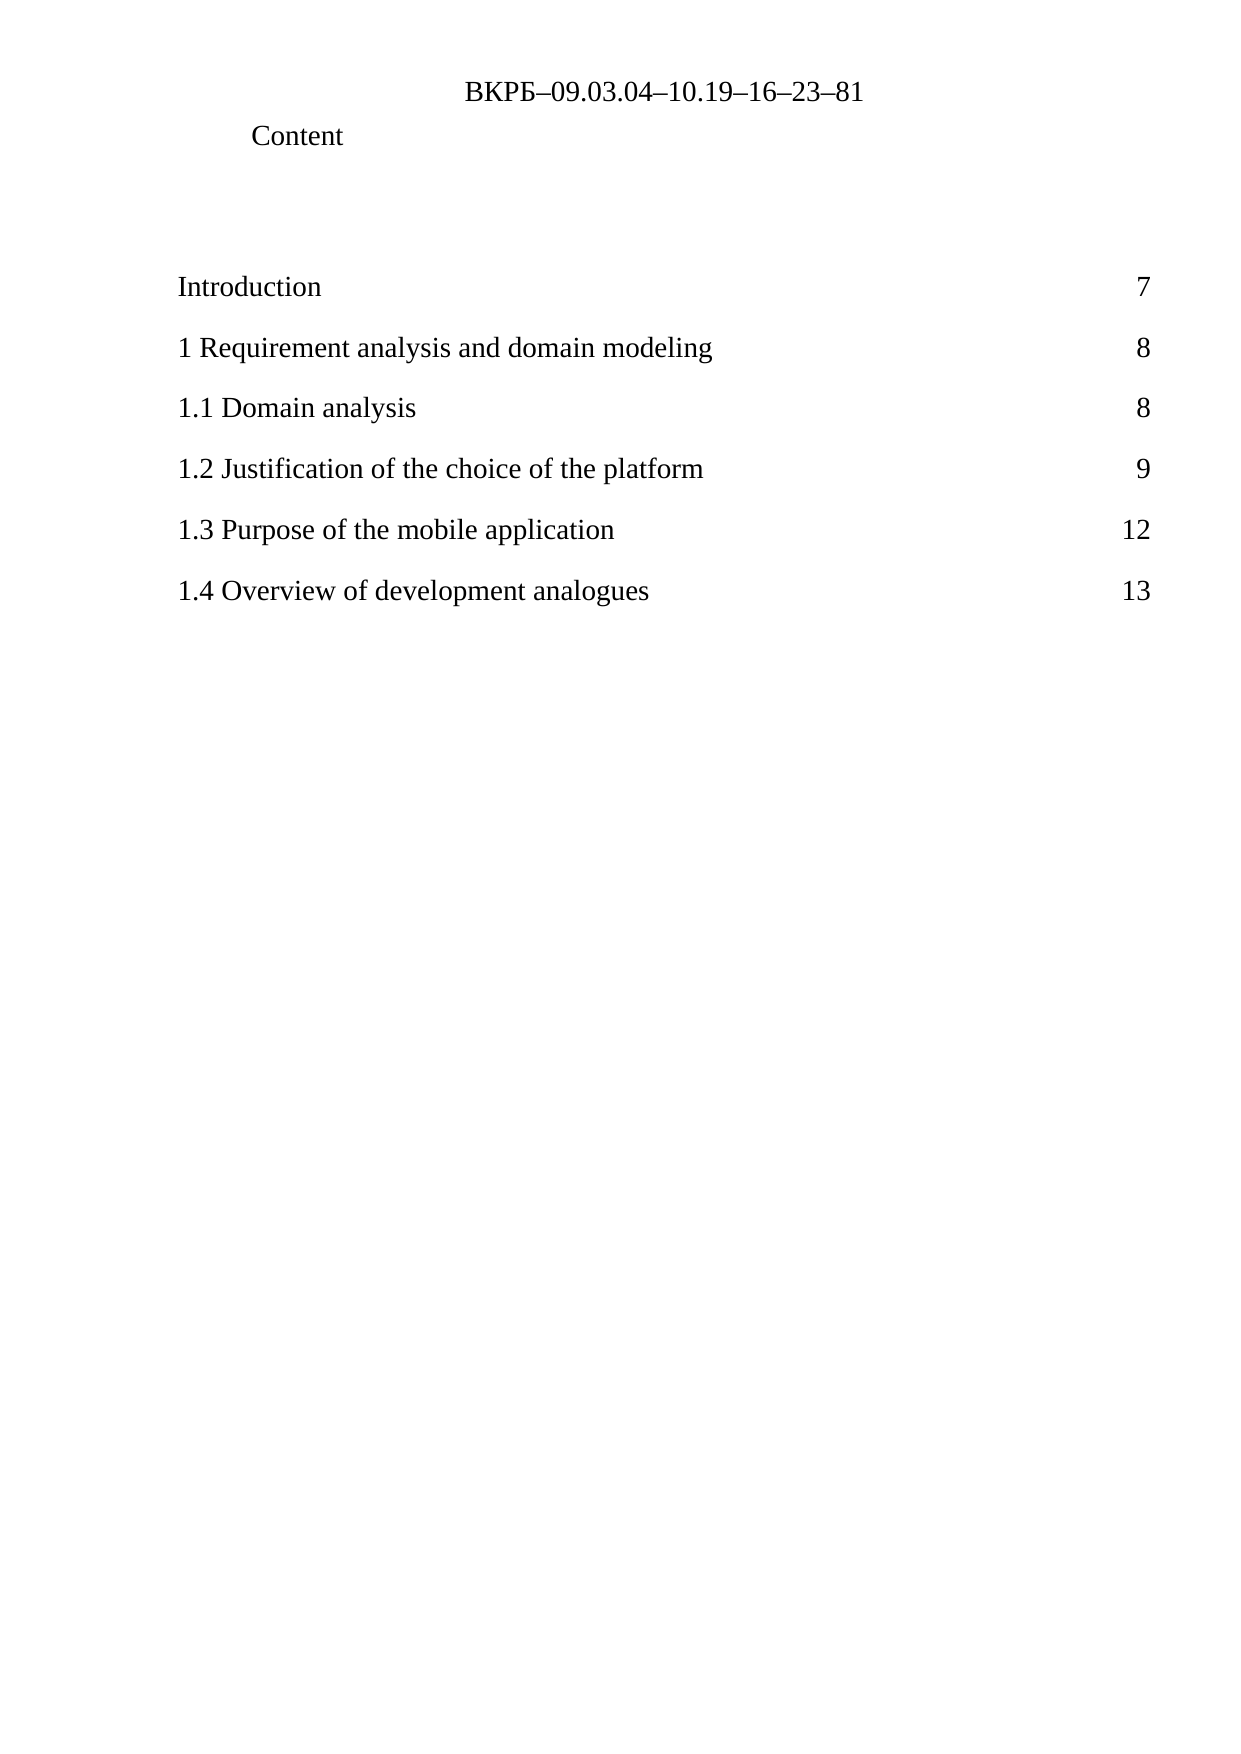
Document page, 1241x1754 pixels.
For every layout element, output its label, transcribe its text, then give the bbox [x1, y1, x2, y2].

text 1.3 Purpose of the mobile application 12 [177, 512, 1152, 546]
text 1 Requirement analysis and domain modeling 8 [177, 330, 1152, 363]
text 1.1 Domain analysis 8 [177, 391, 1152, 424]
text 1.2 Justification of the choice of the platform 9 [177, 451, 1152, 485]
text Content [177, 118, 1152, 152]
text Introduction 7 [177, 269, 1152, 303]
text 1.4 Overview of development analogues 13 [177, 573, 1152, 606]
